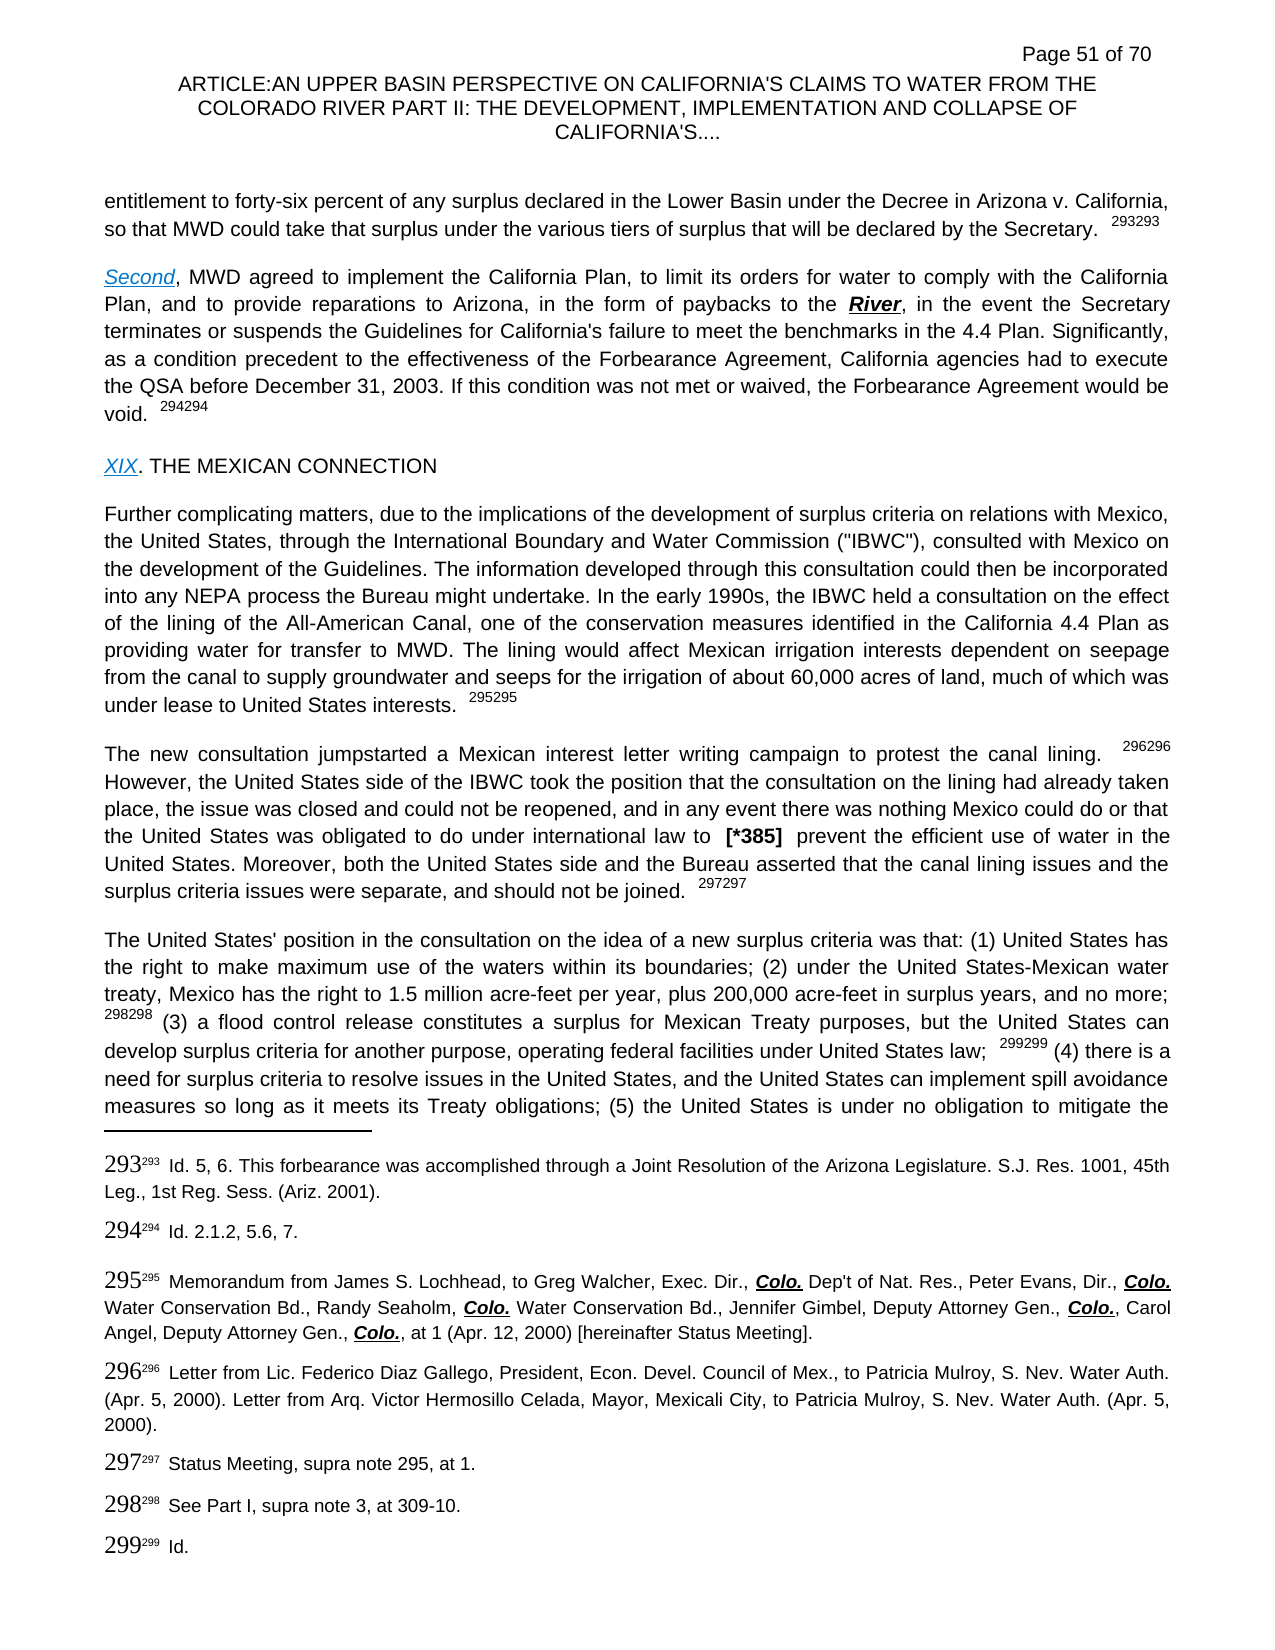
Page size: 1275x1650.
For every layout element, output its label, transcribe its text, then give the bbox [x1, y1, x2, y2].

text XIX. THE MEXICAN CONNECTION [104, 451, 1171, 478]
text The United States' position in the consultation on the idea of a new surplus criteria was that: (1) United States has the right to make maximum use of the waters within its boundaries; (2) under the United States-Mexican water treaty, Mexico has the right to 1.5 million acre-feet per year, plus 200,000 acre-feet in surplus years, and no more; 298 (3) a flood control release constitutes a surplus for Mexican Treaty purposes, but the United States can develop surplus criteria for another purpose, operating federal facilities under United States law; 299 (4) there is a need for surplus criteria to resolve issues in the United States, and the United States can implement spill avoidance measures so long as it meets its Treaty obligations; (5) the United States is under no obligation to mitigate the impacts of such operations in Mexico; but (6) under principles of international comity, there may be circumstances in which the United States would agree to provide mitigation. 300 [104, 925, 1171, 1118]
text Second, MWD agreed to implement the California Plan, to limit its orders for water to comply with the California Plan, and to provide reparations to Arizona, in the form of paybacks to the River, in the event the Secretary terminates or suspends the Guidelines for California's failure to meet the benchmarks in the 4.4 Plan. Significantly, as a condition precedent to the effectiveness of the Forbearance Agreement, California agencies had to execute the QSA before December 31, 2003. If this condition was not met or waived, the Forbearance Agreement would be void. 294 [104, 262, 1171, 426]
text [104, 185, 1171, 241]
text The new consultation jumpstarted a Mexican interest letter writing campaign to protest the canal lining. 296 However, the United States side of the IBWC took the position that the consultation on the lining had already taken place, the issue was closed and could not be reopened, and in any event there was nothing Mexico could do or that the United States was obligated to do under international law to [*385] prevent the efficient use of water in the United States. Moreover, both the United States side and the Bureau asserted that the canal lining issues and the surplus criteria issues were separate, and should not be joined. 297 [104, 738, 1171, 904]
text Further complicating matters, due to the implications of the development of surplus criteria on relations with Mexico, the United States, through the International Boundary and Water Commission ("IBWC"), consulted with Mexico on the development of the Guidelines. The information developed through this consultation could then be incorporated into any NEPA process the Bureau might undertake. In the early 1990s, the IBWC held a consultation on the effect of the lining of the All-American Canal, one of the conservation measures identified in the California 4.4 Plan as providing water for transfer to MWD. The lining would affect Mexican irrigation interests dependent on seepage from the canal to supply groundwater and seeps for the irrigation of about 60,000 acres of land, much of which was under lease to United States interests. 295 [104, 499, 1171, 717]
